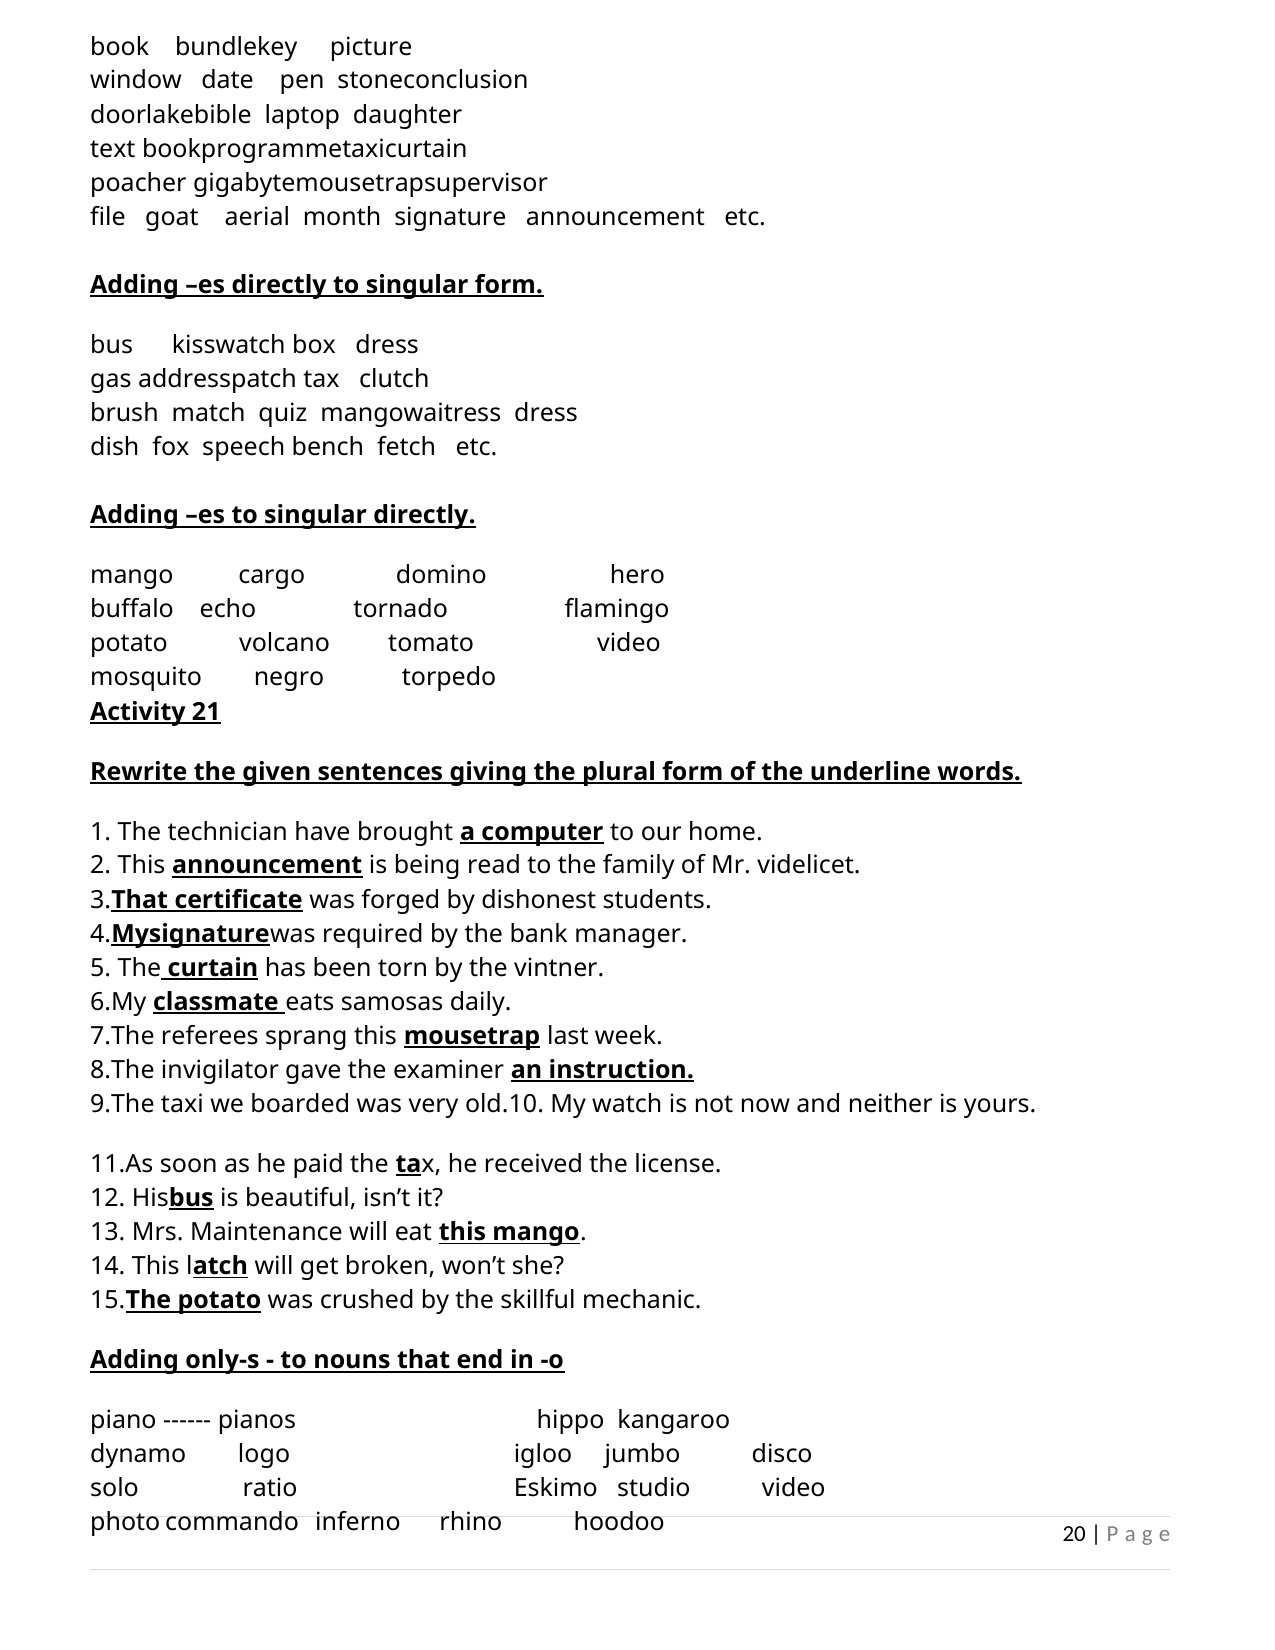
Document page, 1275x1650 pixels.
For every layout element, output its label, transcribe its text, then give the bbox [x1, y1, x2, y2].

text 7.The referees sprang this mousetrap last week. [90, 1017, 1170, 1052]
text dynamo logo igloo jumbo disco [90, 1436, 1170, 1470]
text 4.Mysignaturewas required by the bank manager. [90, 915, 1170, 949]
text 14. This latch will get broken, won’t she? [90, 1248, 1170, 1282]
text file goat aerial month signature announcement etc. [90, 198, 1170, 232]
text Adding only-s - to nouns that end in -o [90, 1342, 1170, 1376]
text gas addresspatch tax clutch [90, 361, 1170, 395]
text mosquito negro torpedo [90, 659, 1170, 693]
text Activity 21 [90, 693, 1170, 727]
text 13. Mrs. Maintenance will eat this mango. [90, 1214, 1170, 1248]
text window date pen stoneconclusion [90, 62, 1170, 96]
text 1. The technician have brought a computer to our home. [90, 813, 1170, 847]
text text bookprogrammetaxicurtain [90, 130, 1170, 164]
text 6.My classmate eats samosas daily. [90, 983, 1170, 1017]
text 15.The potato was crushed by the skillful mechanic. [90, 1282, 1170, 1316]
text doorlakebible laptop daughter [90, 96, 1170, 130]
text solo ratio Eskimo studio video [90, 1470, 1170, 1504]
text 11.As soon as he paid the tax, he received the license. [90, 1146, 1170, 1180]
text Adding –es directly to singular form. [90, 267, 1170, 301]
text dish fox speech bench fetch etc. [90, 429, 1170, 463]
text 2. This announcement is being read to the family of Mr. videlicet. [90, 847, 1170, 881]
text 5. The curtain has been torn by the vintner. [90, 949, 1170, 983]
text 9.The taxi we boarded was very old.10. My watch is not now and neither is yours. [90, 1086, 1170, 1120]
text piano ------ pianos hippo kangaroo [90, 1402, 1170, 1436]
text poacher gigabytemousetrapsupervisor [90, 164, 1170, 198]
text bus kisswatch box dress [90, 327, 1170, 361]
text 8.The invigilator gave the examiner an instruction. [90, 1052, 1170, 1086]
text 12. Hisbus is beautiful, isn’t it? [90, 1180, 1170, 1214]
text 3.That certificate was forged by dishonest students. [90, 881, 1170, 915]
text buffalo echo tornado flamingo [90, 591, 1170, 625]
text book bundlekey picture [90, 28, 1170, 62]
text potato volcano tomato video [90, 625, 1170, 659]
text photo commando inferno rhino hoodoo [90, 1504, 1170, 1538]
text brush match quiz mangowaitress dress [90, 395, 1170, 429]
text mango cargo domino hero [90, 557, 1170, 591]
text Rewrite the given sentences giving the plural form of the underline words. [90, 753, 1170, 787]
text Adding –es to singular directly. [90, 497, 1170, 531]
